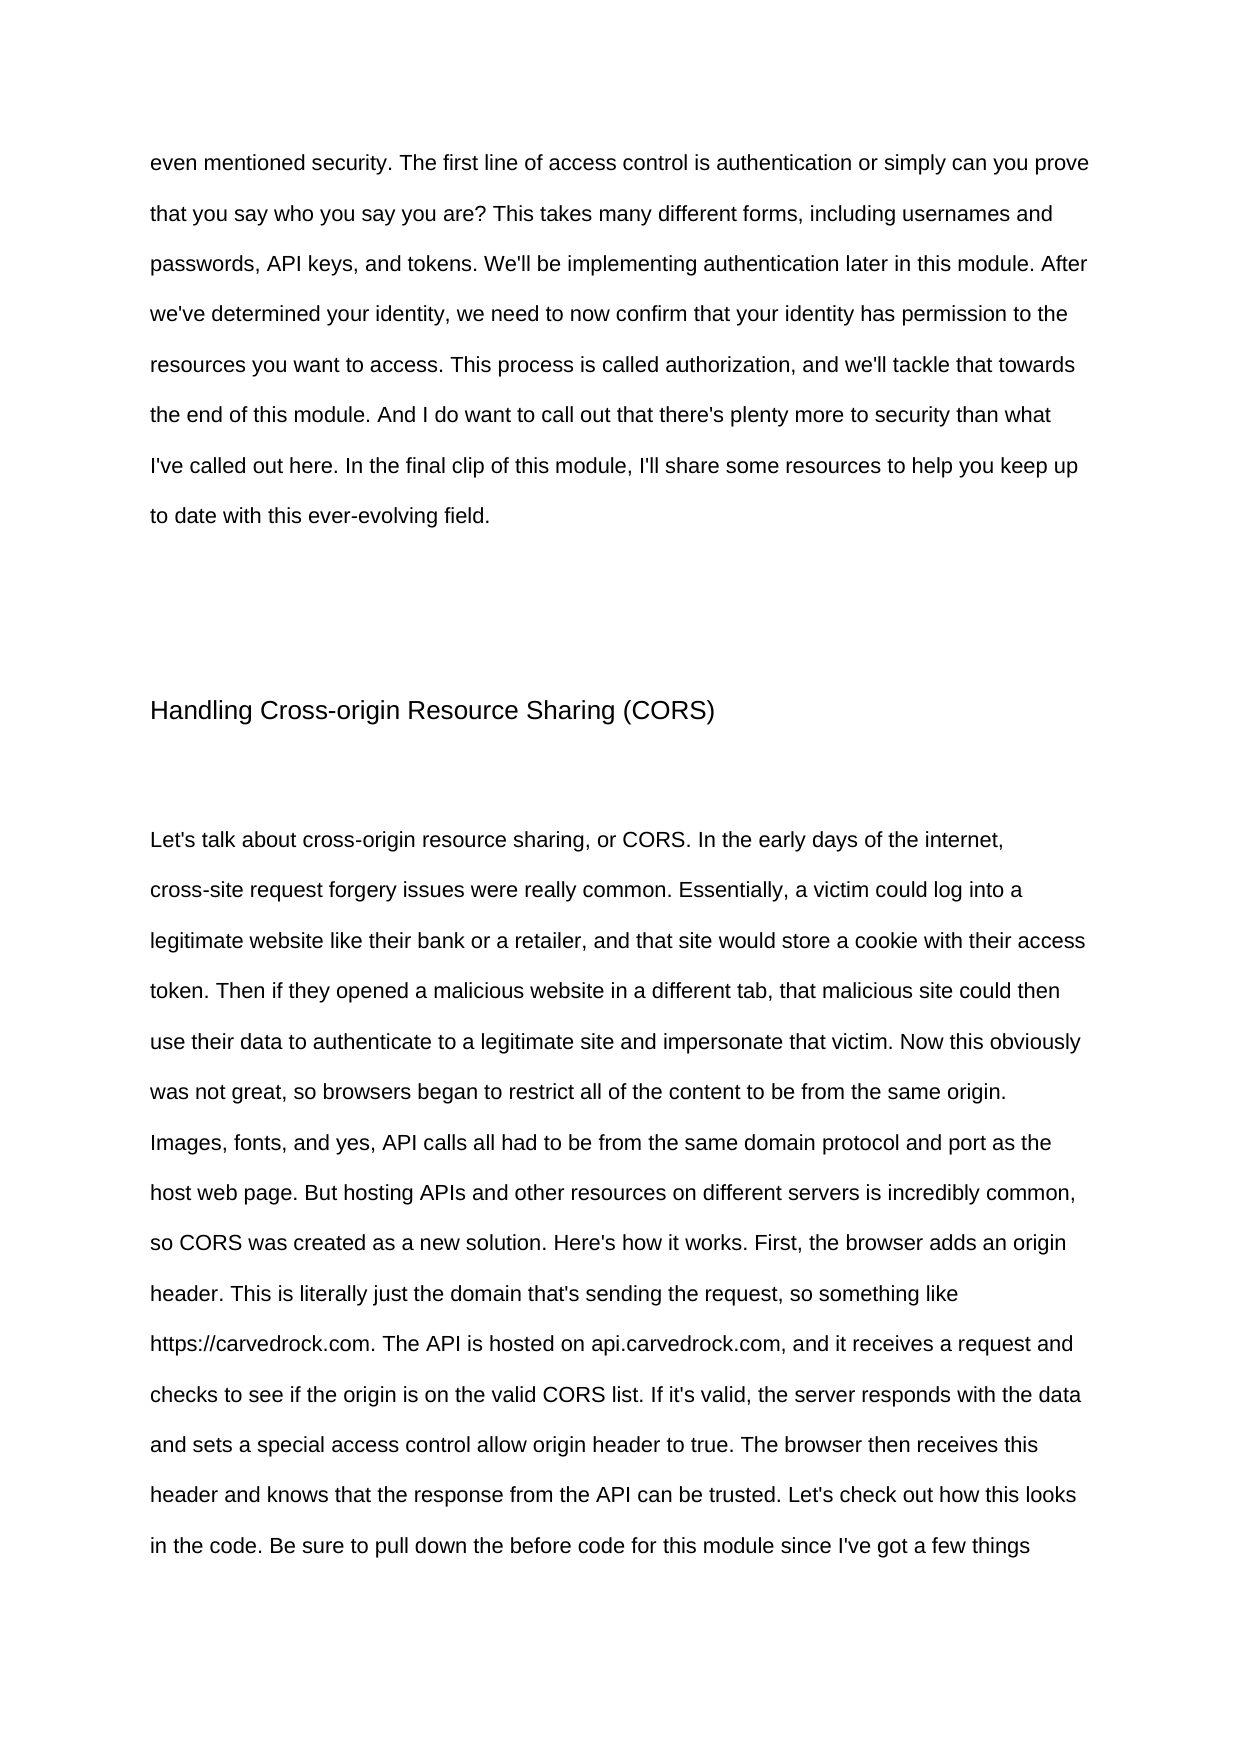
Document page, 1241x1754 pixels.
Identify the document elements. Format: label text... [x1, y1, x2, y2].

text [150, 150, 1090, 528]
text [150, 827, 1090, 1558]
subtitle Handling Cross-origin Resource Sharing (CORS) [150, 695, 1090, 725]
